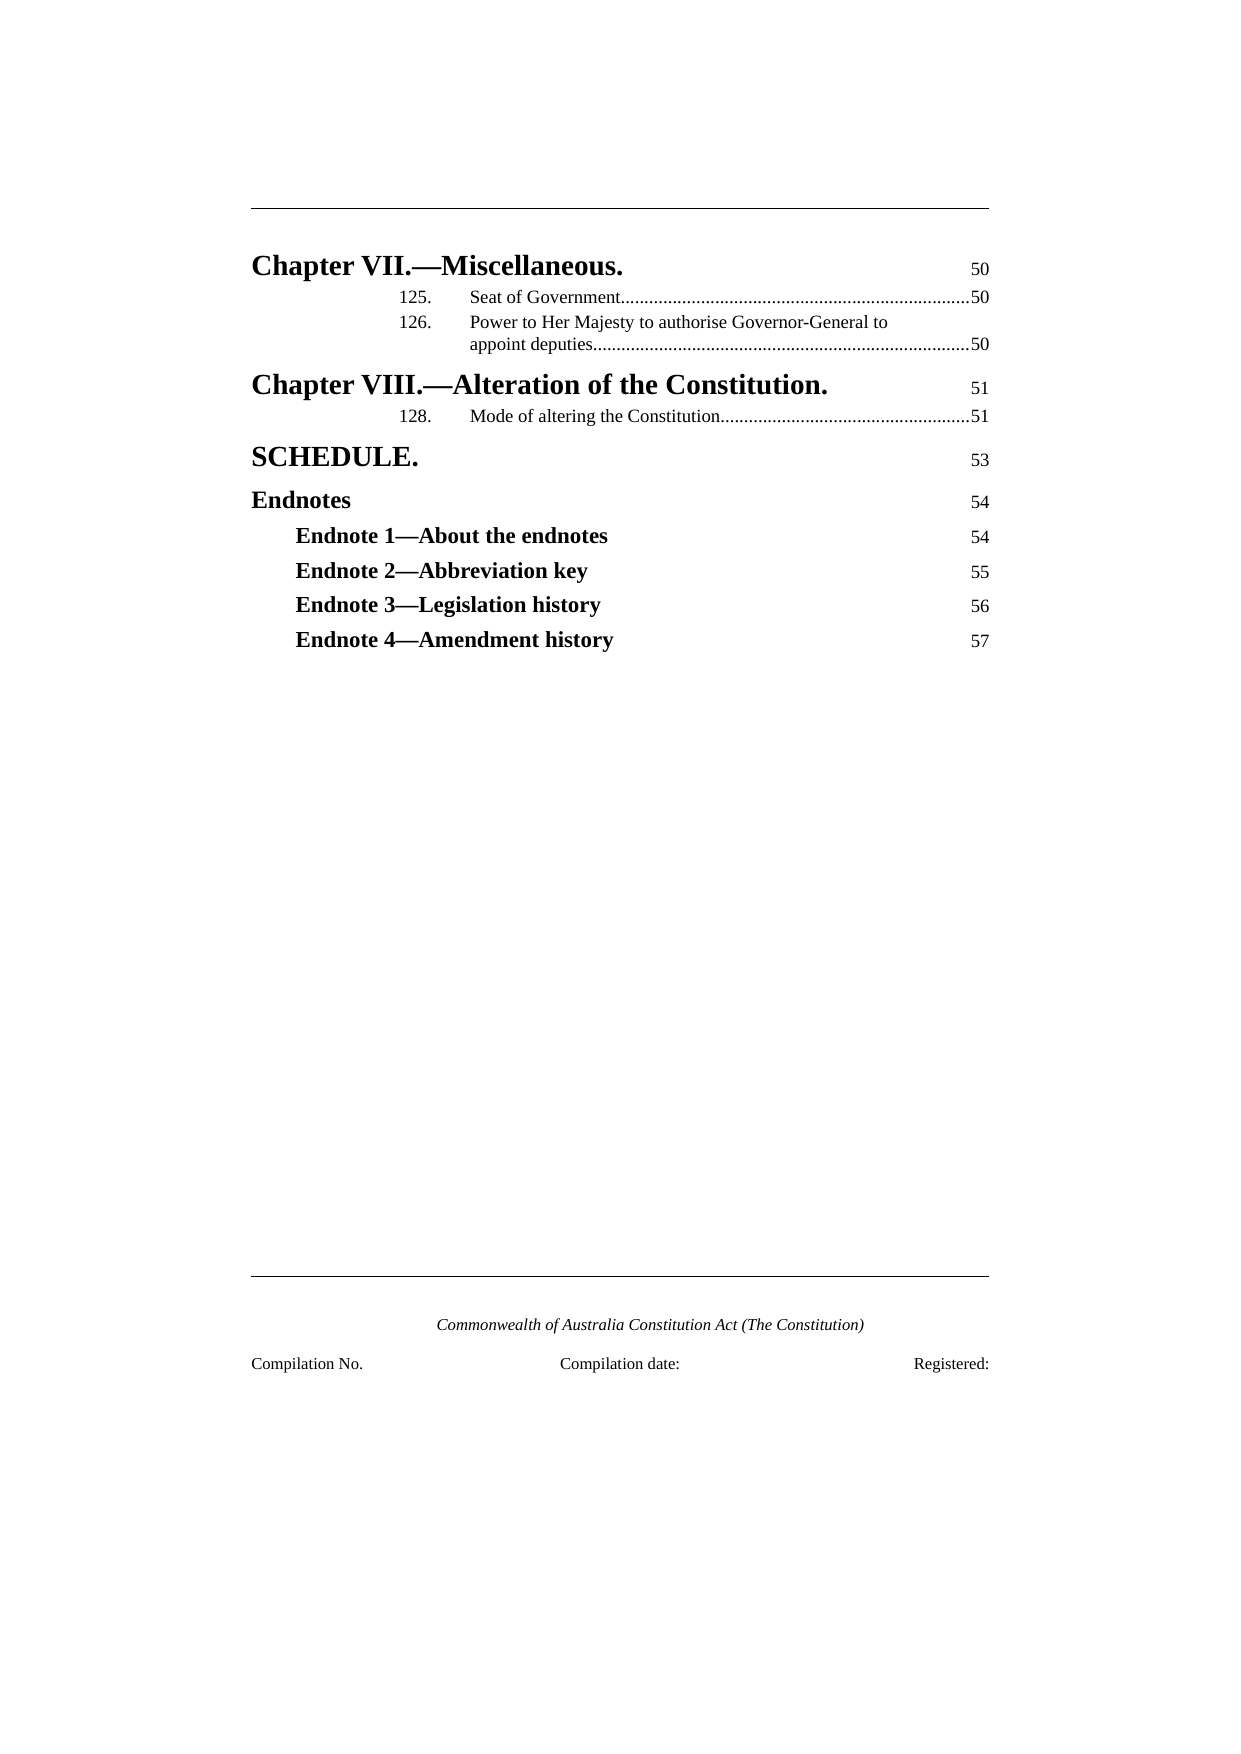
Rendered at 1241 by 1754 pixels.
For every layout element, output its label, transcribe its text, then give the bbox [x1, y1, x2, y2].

text 128. Mode of altering the Constitution. 51 [399, 405, 930, 426]
text SCHEDULE. 53 [251, 439, 930, 472]
text Endnotes 54 [251, 485, 930, 514]
text Endnote 2—Abbreviation key 55 [295, 557, 930, 583]
text Chapter VII.—Miscellaneous. 50 [251, 248, 930, 282]
text Endnote 4—Amendment history 57 [295, 626, 930, 652]
text 126. Power to Her Majesty to authorise Governor-General to appoint deputies. 50 [399, 311, 930, 354]
text Endnote 3—Legislation history 56 [295, 591, 930, 618]
text Chapter VIII.—Alteration of the Constitution. 51 [251, 367, 930, 401]
text Endnote 1—About the endnotes 54 [295, 522, 930, 548]
text 125. Seat of Government. 50 [399, 286, 930, 307]
